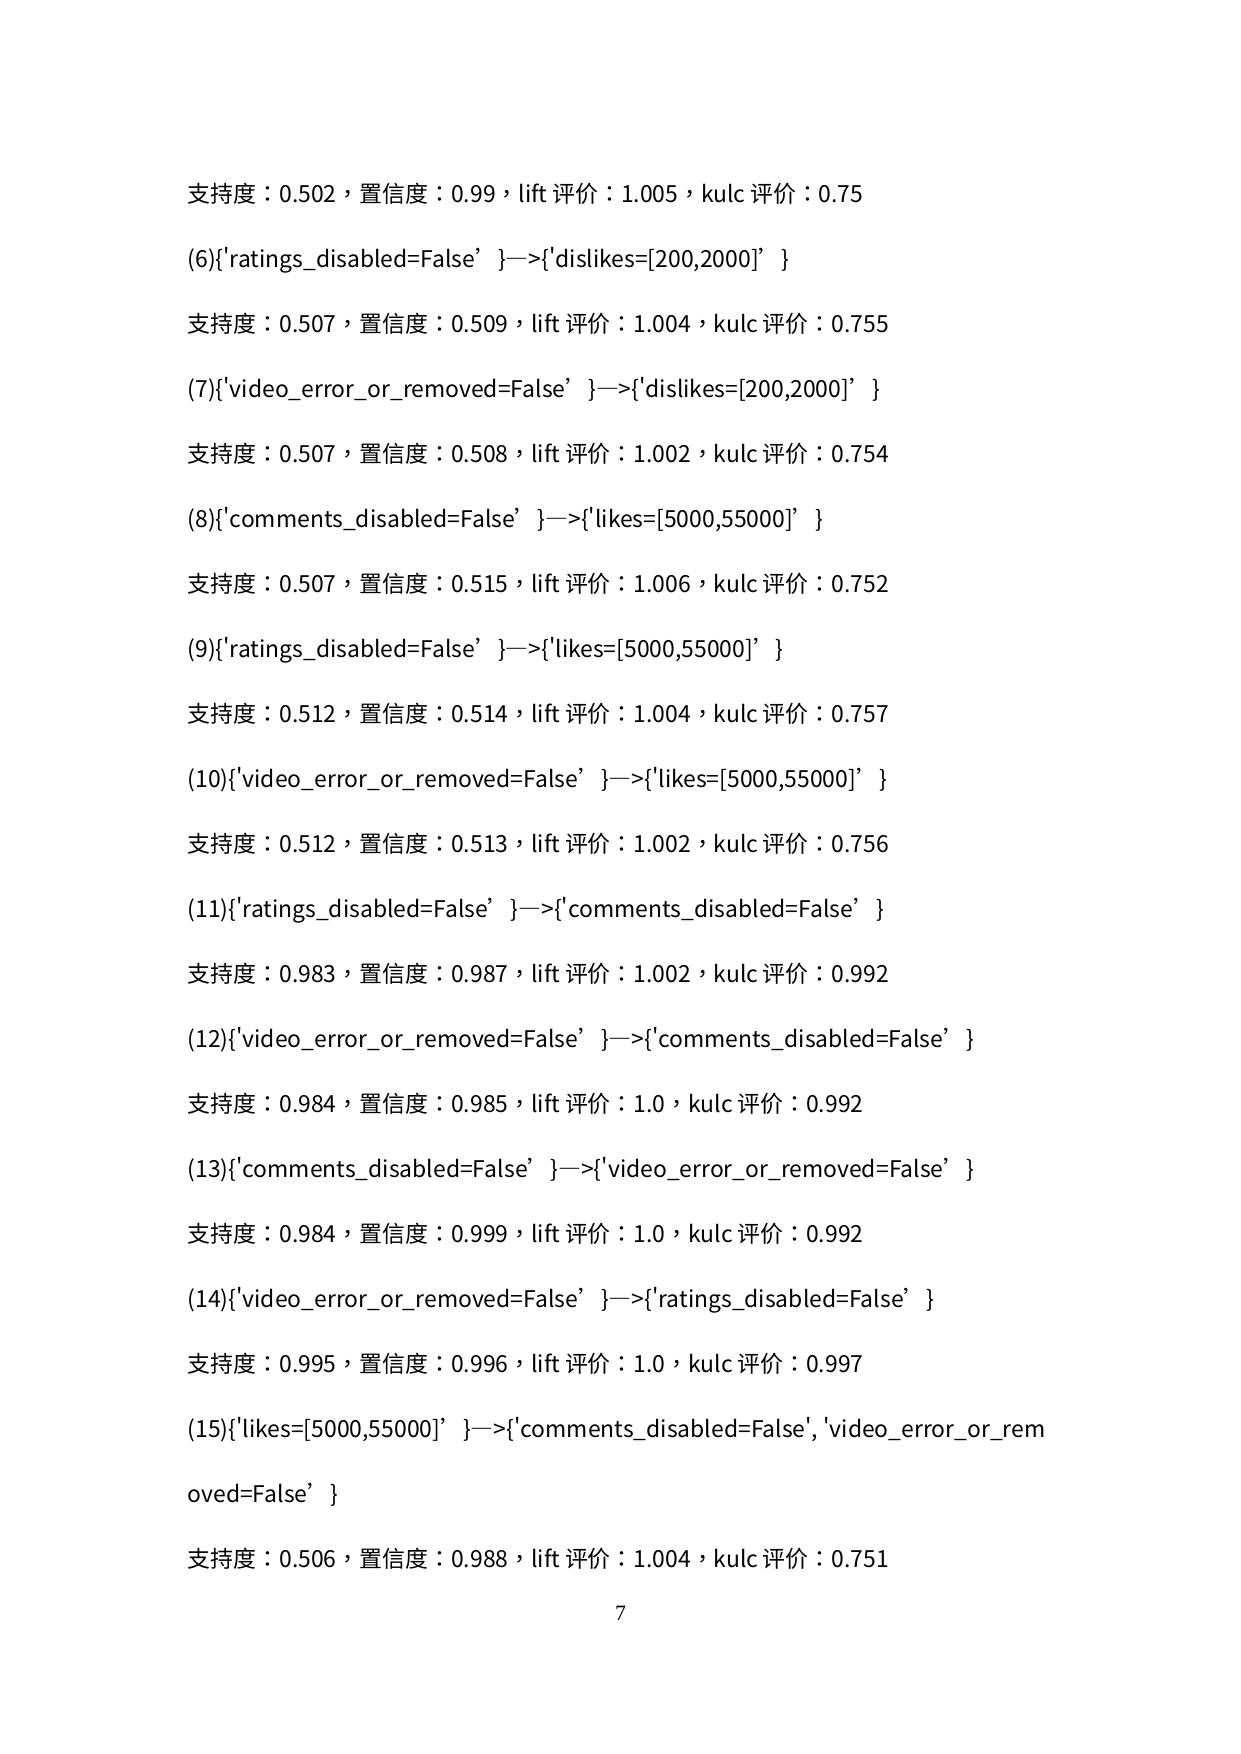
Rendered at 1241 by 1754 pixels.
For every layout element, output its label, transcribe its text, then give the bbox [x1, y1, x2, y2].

text (7){'video_error_or_removed=False’}—>{'dislikes=[200,2000]’} [187, 355, 1053, 420]
text 支持度：0.507，置信度：0.515，lift评价：1.006，kulc评价：0.752 [187, 550, 1053, 615]
text 支持度：0.506，置信度：0.988，lift评价：1.004，kulc评价：0.751 [187, 1525, 1053, 1590]
text 支持度：0.502，置信度：0.99，lift评价：1.005，kulc评价：0.75 [187, 160, 1053, 225]
text (14){'video_error_or_removed=False’}—>{'ratings_disabled=False’} [187, 1265, 1053, 1330]
text (11){'ratings_disabled=False’}—>{'comments_disabled=False’} [187, 875, 1053, 940]
text 支持度：0.983，置信度：0.987，lift评价：1.002，kulc评价：0.992 [187, 940, 1053, 1005]
text (12){'video_error_or_removed=False’}—>{'comments_disabled=False’} [187, 1005, 1053, 1070]
text 支持度：0.512，置信度：0.514，lift评价：1.004，kulc评价：0.757 [187, 680, 1053, 745]
text (9){'ratings_disabled=False’}—>{'likes=[5000,55000]’} [187, 615, 1053, 680]
text (6){'ratings_disabled=False’}—>{'dislikes=[200,2000]’} [187, 225, 1053, 290]
text (10){'video_error_or_removed=False’}—>{'likes=[5000,55000]’} [187, 745, 1053, 810]
text (15){'likes=[5000,55000]’}—>{'comments_disabled=False', 'video_error_or_removed=False’} [187, 1395, 1053, 1525]
text 支持度：0.512，置信度：0.513，lift评价：1.002，kulc评价：0.756 [187, 810, 1053, 875]
text (8){'comments_disabled=False’}—>{'likes=[5000,55000]’} [187, 485, 1053, 550]
text 支持度：0.984，置信度：0.985，lift评价：1.0，kulc评价：0.992 [187, 1070, 1053, 1135]
text (13){'comments_disabled=False’}—>{'video_error_or_removed=False’} [187, 1135, 1053, 1200]
text 支持度：0.507，置信度：0.508，lift评价：1.002，kulc评价：0.754 [187, 420, 1053, 485]
text 支持度：0.995，置信度：0.996，lift评价：1.0，kulc评价：0.997 [187, 1330, 1053, 1395]
text 支持度：0.984，置信度：0.999，lift评价：1.0，kulc评价：0.992 [187, 1200, 1053, 1265]
text 支持度：0.507，置信度：0.509，lift评价：1.004，kulc评价：0.755 [187, 290, 1053, 355]
